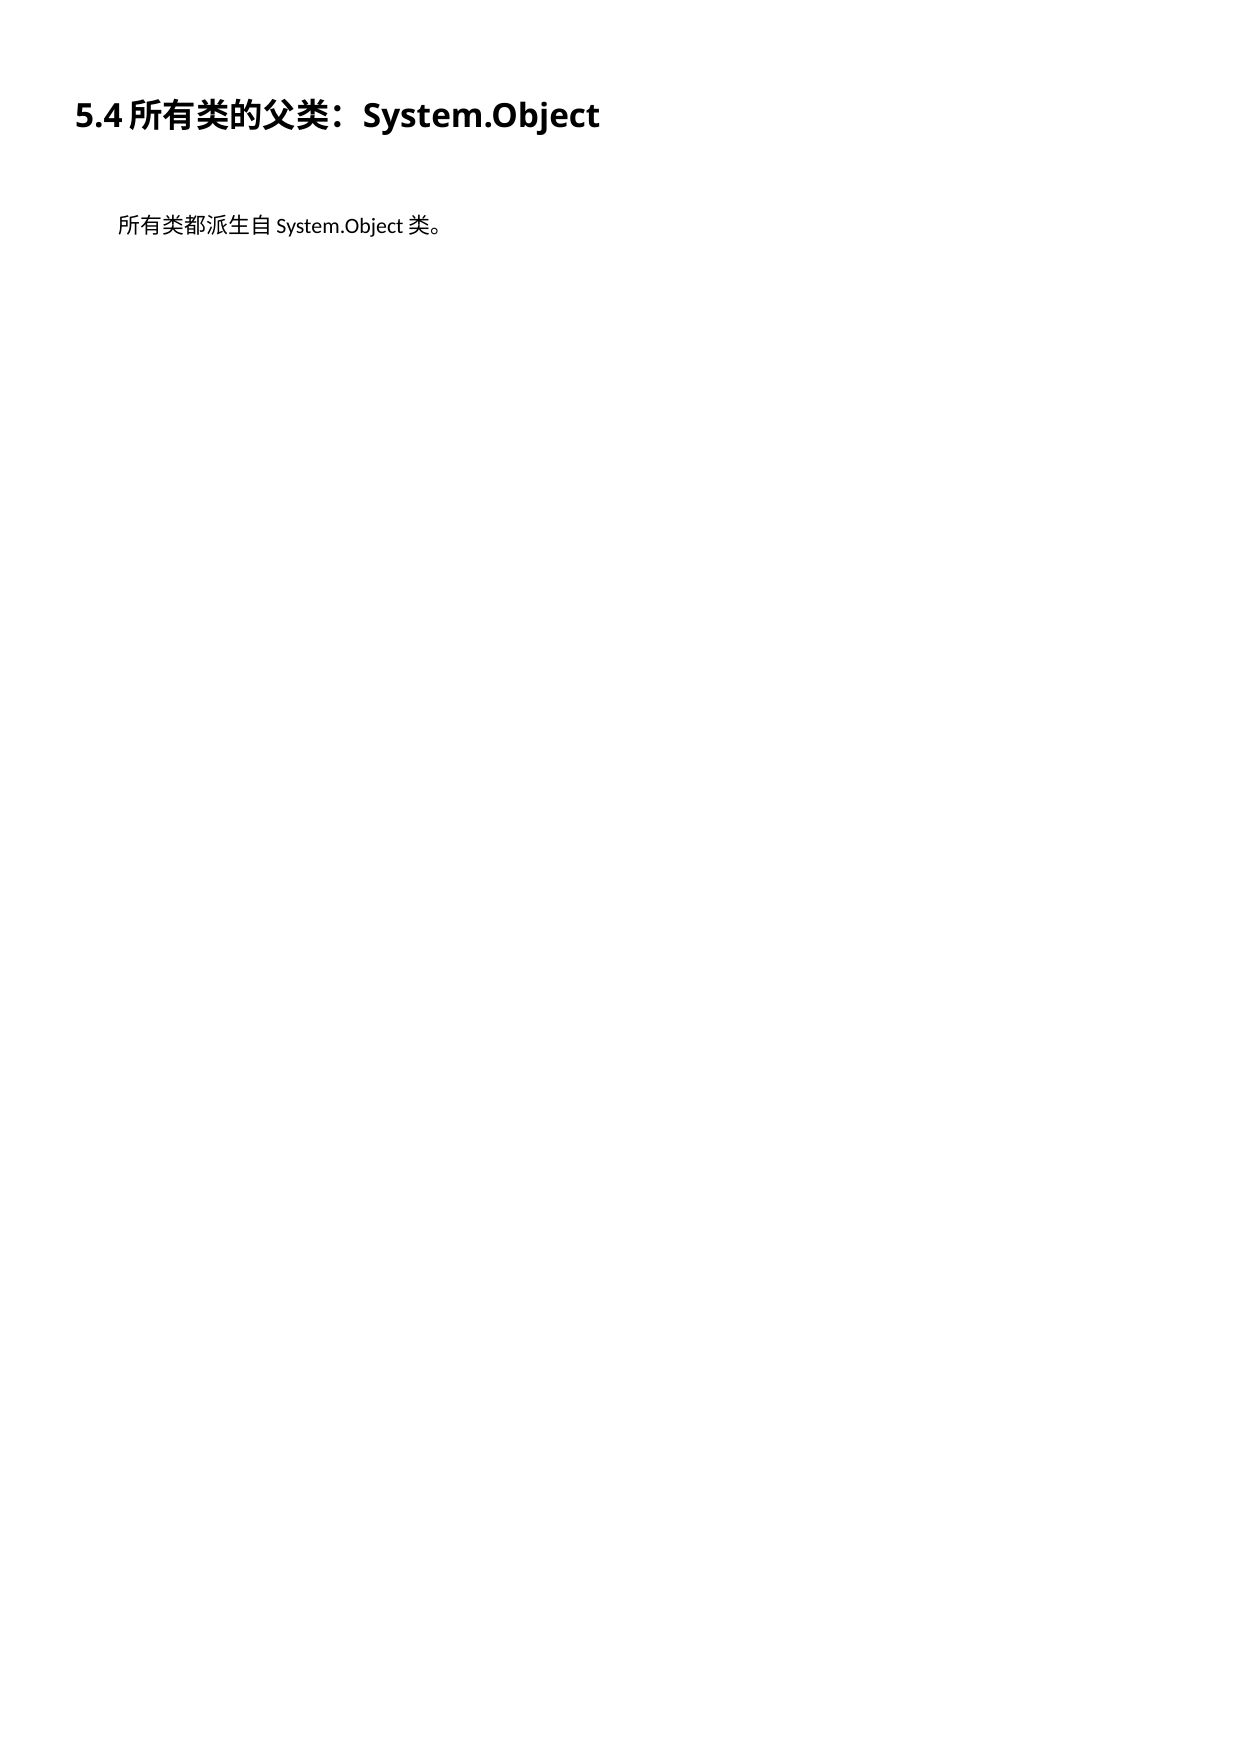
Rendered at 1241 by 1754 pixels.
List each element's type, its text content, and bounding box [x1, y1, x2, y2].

subtitle 5.4所有类的父类：System.Object [75, 81, 1165, 146]
text 所有类都派生自System.Object类。 [75, 208, 1165, 241]
